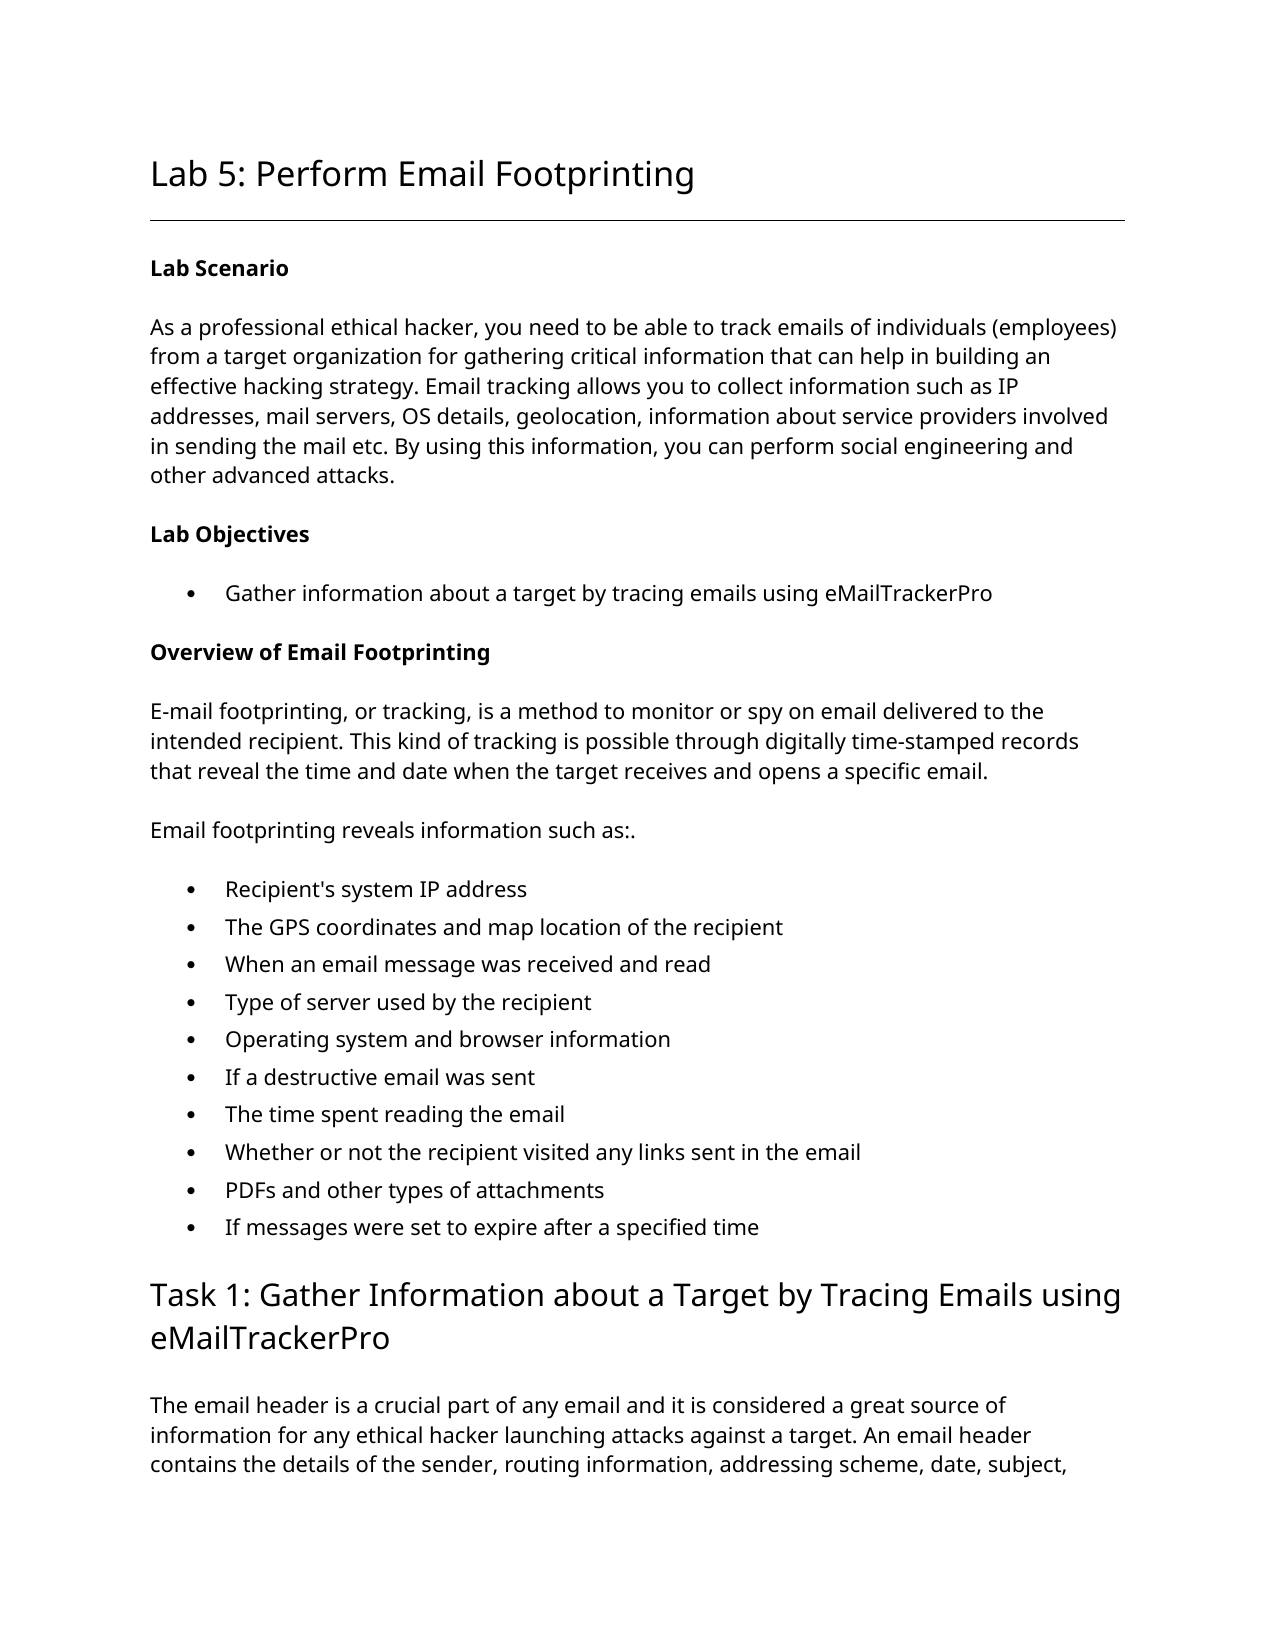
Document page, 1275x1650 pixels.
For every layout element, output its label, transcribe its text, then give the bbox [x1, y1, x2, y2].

list The GPS coordinates and map location of the recipient [187, 911, 1125, 941]
list If a destructive email was sent [187, 1062, 1125, 1092]
list When an email message was received and read [187, 949, 1125, 979]
text E-mail footprinting, or tracking, is a method to monitor or spy on email delivered to the intended recipient. This kind of tracking is possible through digitally time-stamped records that reveal the time and date when the target receives and opens a specific email. [150, 696, 1125, 786]
list PDFs and other types of attachments [187, 1175, 1125, 1204]
text Email footprinting reveals information such as:. [150, 815, 1125, 845]
list Operating system and browser information [187, 1024, 1125, 1054]
text Task 1: Gather Information about a Target by Tracing Emails using eMailTrackerPro [150, 1273, 1125, 1358]
list Gather information about a target by tracing emails using eMailTrackerPro [187, 578, 1125, 608]
list Recipient's system IP address [187, 874, 1125, 904]
list Type of server used by the recipient [187, 987, 1125, 1016]
text Lab Scenario [150, 253, 1125, 282]
list If messages were set to expire after a specified time [187, 1212, 1125, 1242]
list The time spent reading the email [187, 1099, 1125, 1129]
text Overview of Email Footprinting [150, 637, 1125, 667]
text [150, 1390, 1125, 1479]
list Whether or not the recipient visited any links sent in the email [187, 1137, 1125, 1167]
text Lab 5: Perform Email Footprinting [150, 150, 1125, 220]
text As a professional ethical hacker, you need to be able to track emails of individuals (employees) from a target organization for gathering critical information that can help in building an effective hacking strategy. Email tracking allows you to collect information such as IP addresses, mail servers, OS details, geolocation, information about service providers involved in sending the mail etc. By using this information, you can perform social engineering and other advanced attacks. [150, 312, 1125, 490]
text Lab Objectives [150, 519, 1125, 549]
